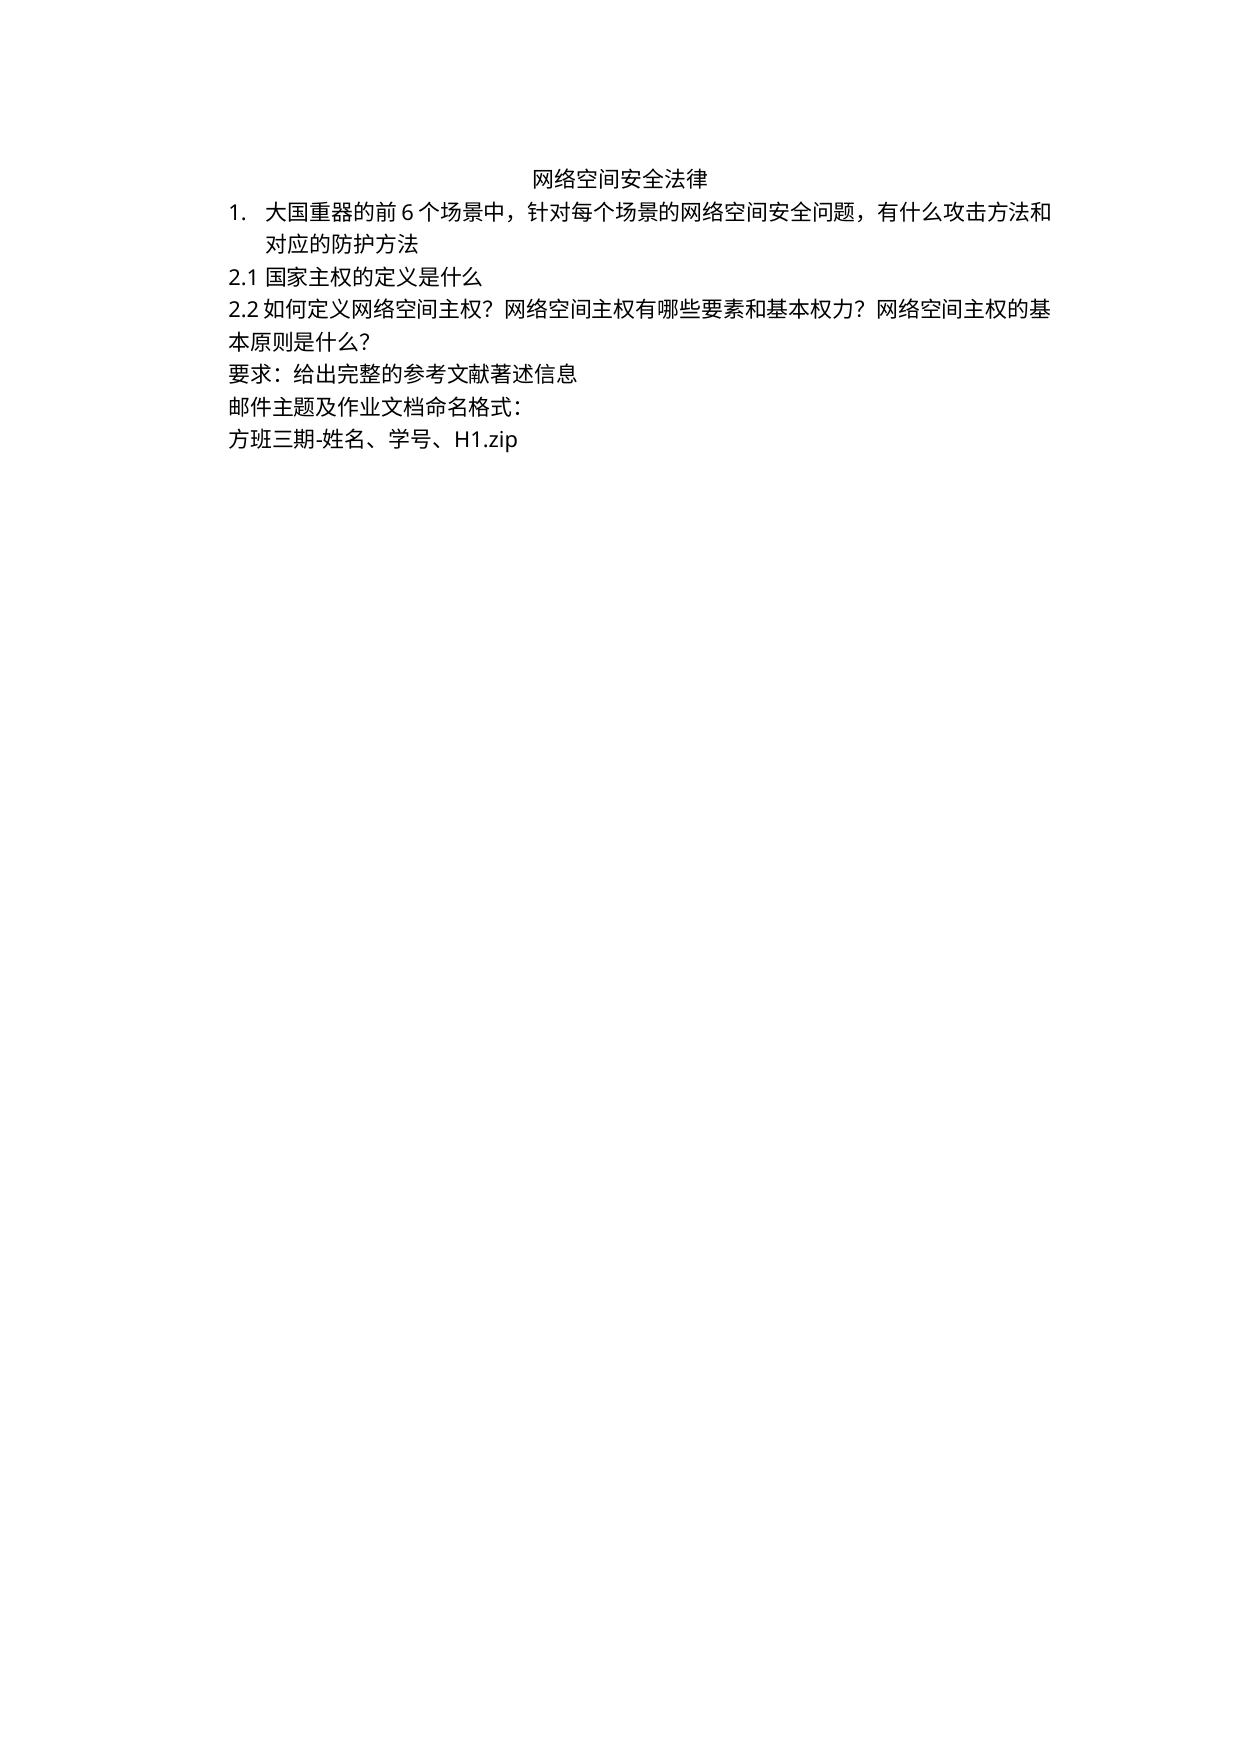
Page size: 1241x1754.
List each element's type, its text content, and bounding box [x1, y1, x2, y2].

text 2.1 国家主权的定义是什么 [228, 259, 1053, 292]
list 大国重器的前6个场景中，针对每个场景的网络空间安全问题，有什么攻击方法和对应的防护方法 [228, 194, 1053, 259]
text 邮件主题及作业文档命名格式： [228, 389, 1053, 422]
text 网络空间安全法律 [187, 162, 1053, 194]
text 2.2如何定义网络空间主权？网络空间主权有哪些要素和基本权力？网络空间主权的基本原则是什么？ [228, 292, 1053, 357]
text 要求：给出完整的参考文献著述信息 [228, 357, 1053, 389]
text 方班三期-姓名、学号、H1.zip [228, 422, 1053, 454]
